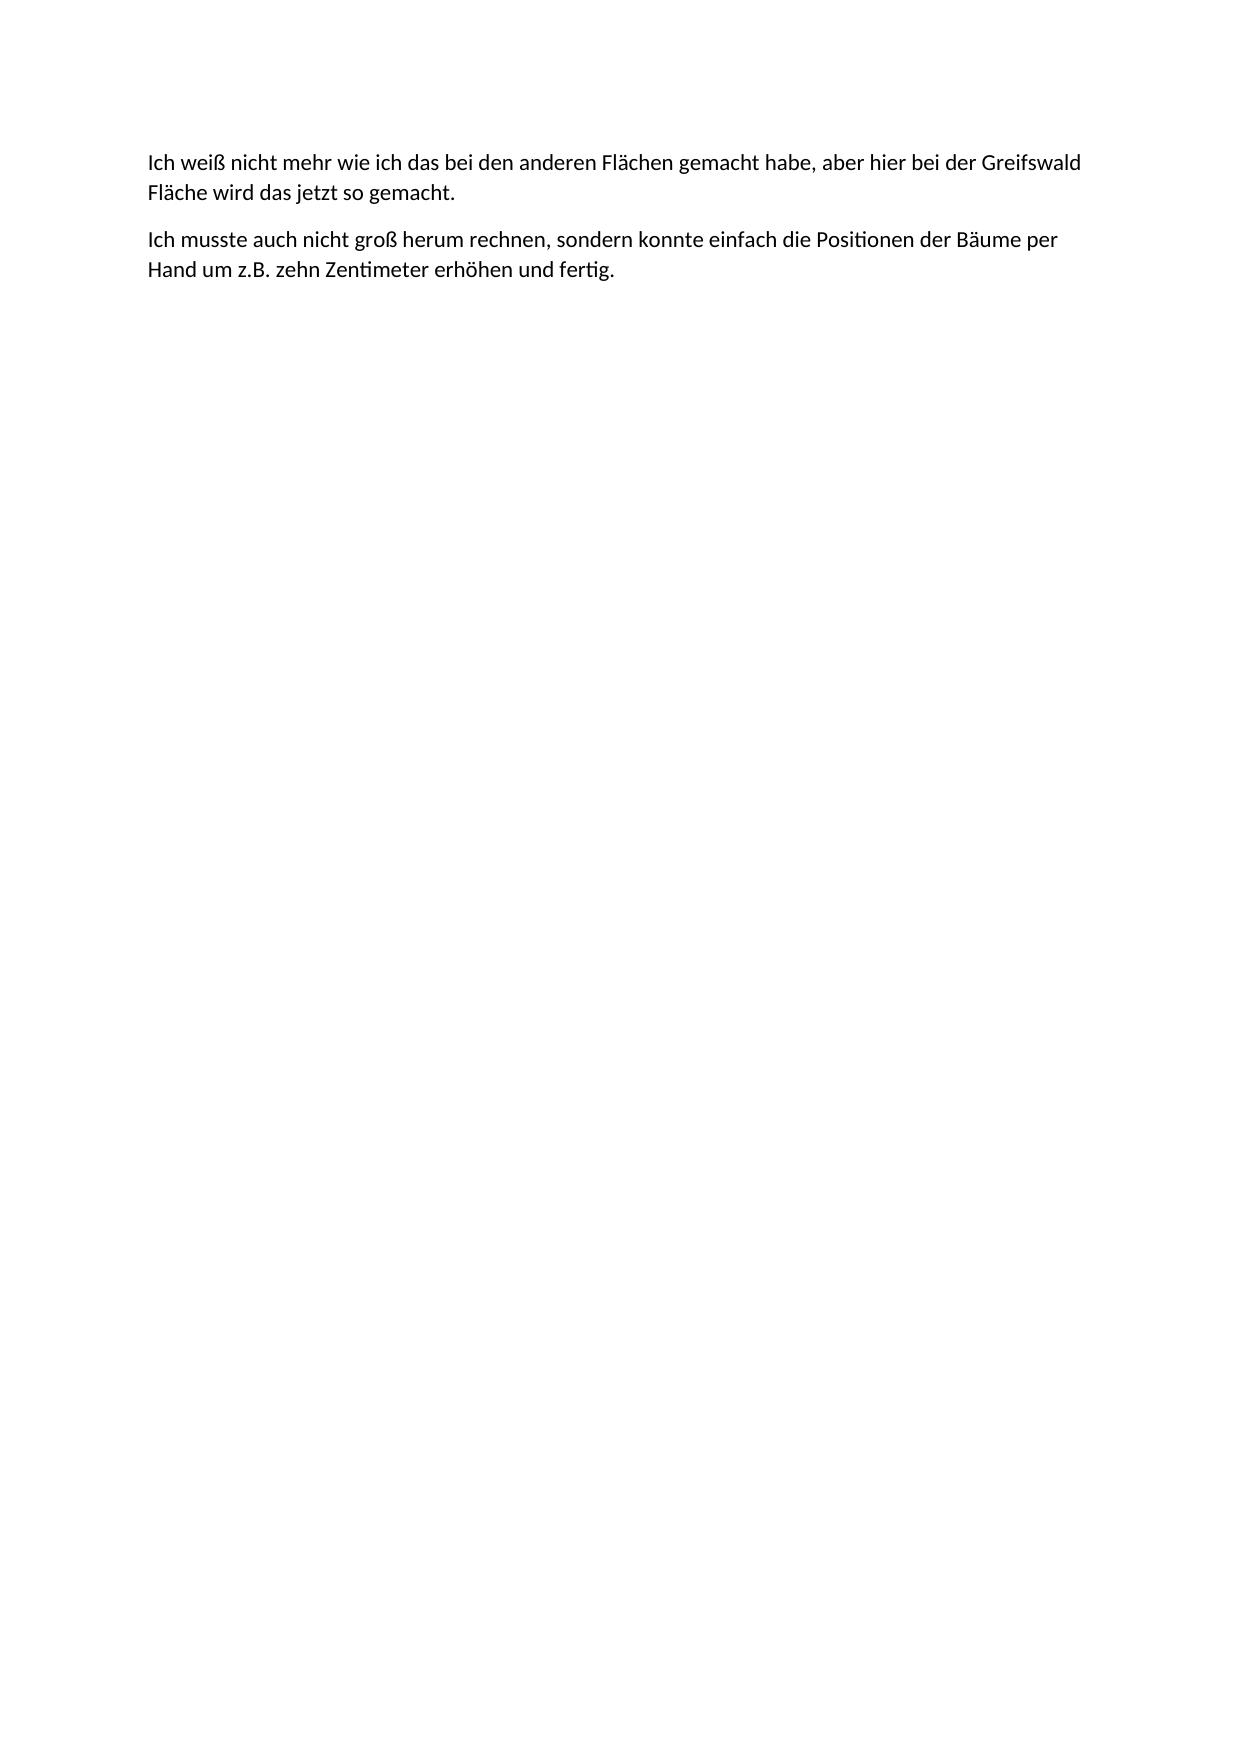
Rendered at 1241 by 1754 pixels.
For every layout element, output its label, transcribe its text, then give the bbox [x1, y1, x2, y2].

text Ich weiß nicht mehr wie ich das bei den anderen Flächen gemacht habe, aber hier bei der Greifswald Fläche wird das jetzt so gemacht. [148, 148, 1093, 206]
text Ich musste auch nicht groß herum rechnen, sondern konnte einfach die Positionen der Bäume per Hand um z.B. zehn Zentimeter erhöhen und fertig. [148, 225, 1093, 283]
